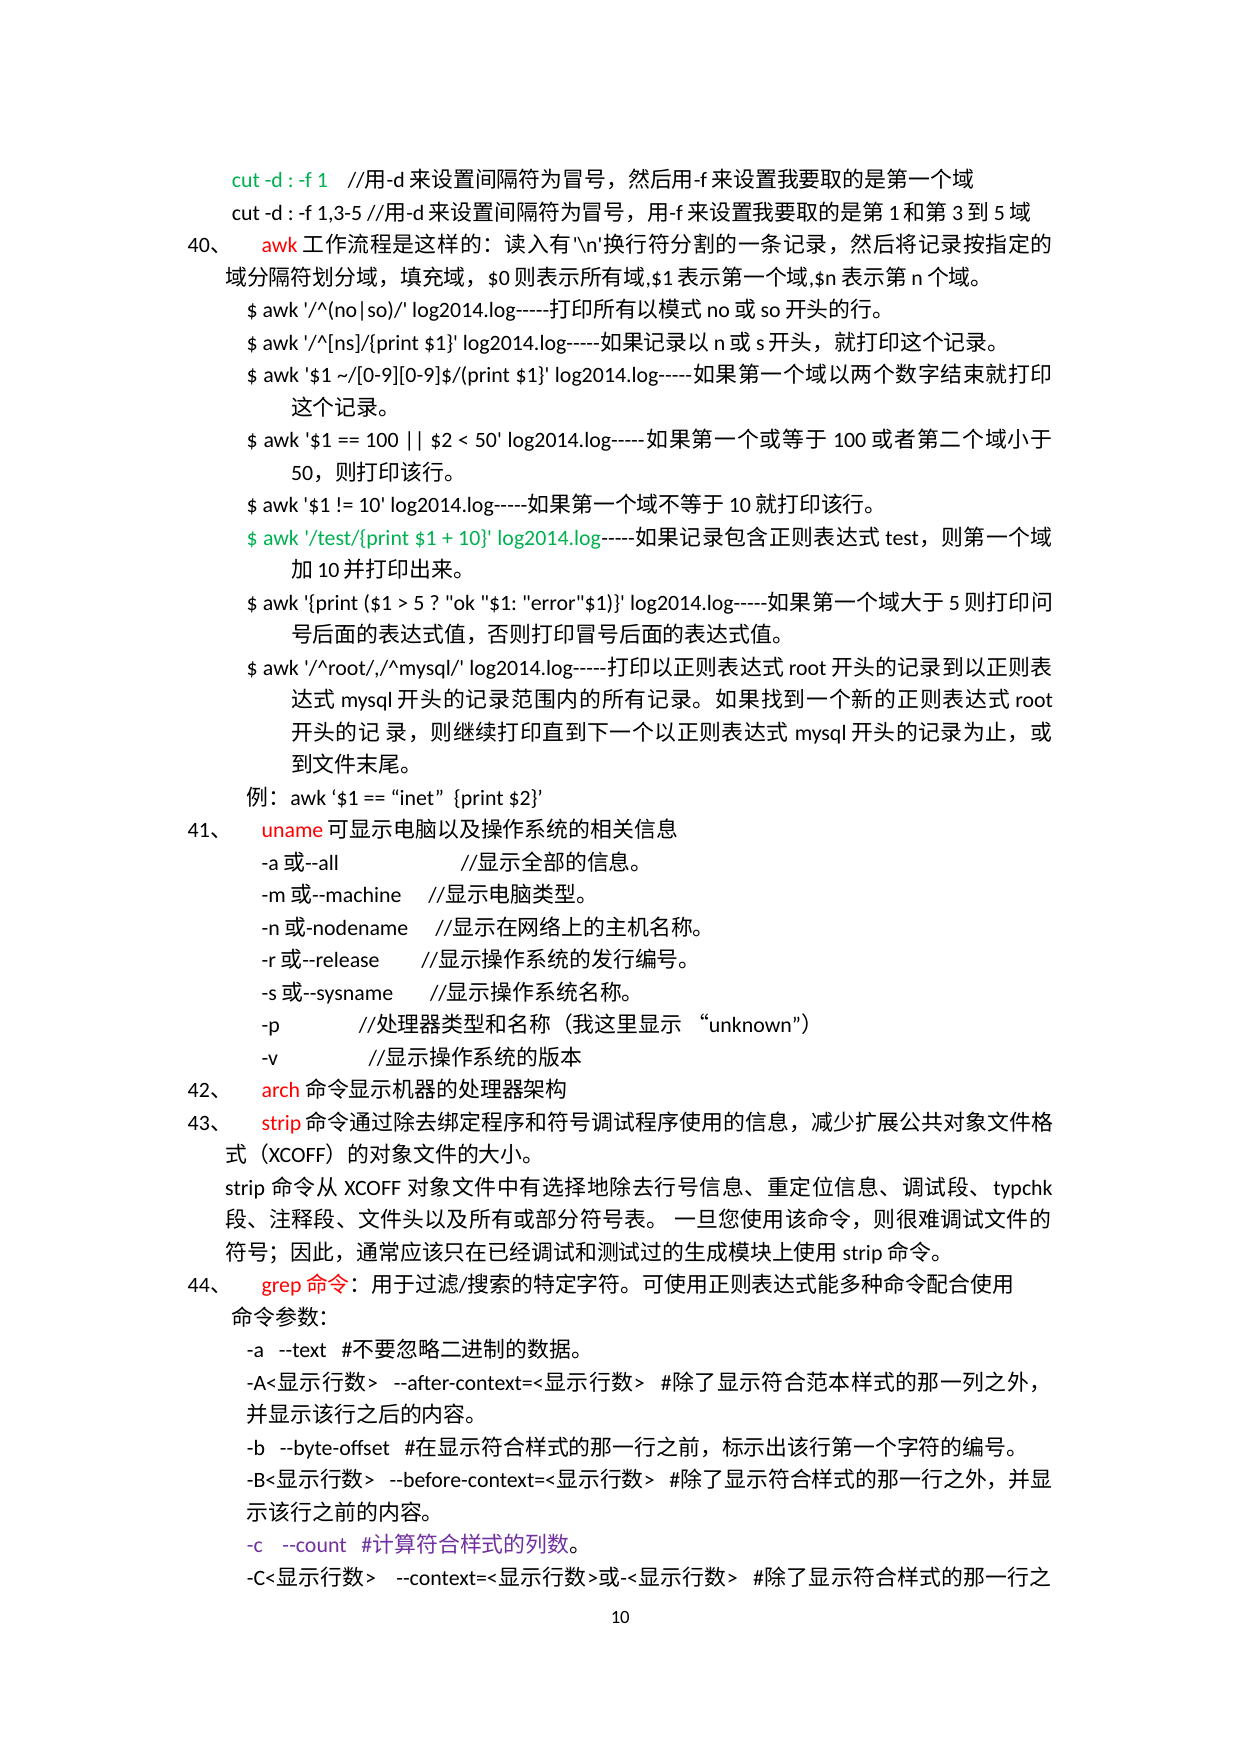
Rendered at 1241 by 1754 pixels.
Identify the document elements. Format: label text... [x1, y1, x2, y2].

list $ awk '/^[ns]/{print $1}' log2014.log-----如果记录以n或s开头，就打印这个记录。 [246, 324, 1053, 357]
list -c --count #计算符合样式的列数。 [247, 1527, 1053, 1559]
list -A<显示行数> --after-context=<显示行数> #除了显示符合范本样式的那一列之外，并显示该行之后的内容。 [247, 1364, 1053, 1429]
list cut -d : -f 1,3-5 //用-d来设置间隔符为冒号，用-f来设置我要取的是第1和第3到5域 [232, 194, 1073, 227]
list -n或-nodename //显示在网络上的主机名称。 [261, 909, 1053, 942]
list $ awk '/test/{print $1 + 10}' log2014.log-----如果记录包含正则表达式test，则第一个域加10并打印出来。 [246, 519, 1053, 584]
list 例：awk ‘$1 == “inet” {print $2}’ [246, 779, 1053, 812]
list strip 命令从 XCOFF 对象文件中有选择地除去行号信息、重定位信息、调试段、typchk 段、注释段、文件头以及所有或部分符号表。 一旦您使用该命令，则很难调试文件的符号；因此，通常应该只在已经调试和测试过的生成模块上使用 strip 命令。 [225, 1169, 1053, 1267]
list awk工作流程是这样的：读入有'\n'换行符分割的一条记录，然后将记录按指定的域分隔符划分域，填充域，$0则表示所有域,$1表示第一个域,$n表示第n个域。 [187, 227, 1053, 292]
list $ awk '$1 == 100 || $2 < 50' log2014.log-----如果第一个或等于100或者第二个域小于50，则打印该行。 [246, 422, 1053, 487]
list -s或--sysname //显示操作系统名称。 [261, 974, 1053, 1007]
list arch 命令显示机器的处理器架构 [187, 1072, 1053, 1104]
list -b --byte-offset #在显示符合样式的那一行之前，标示出该行第一个字符的编号。 [247, 1429, 1053, 1462]
text 命令参数： [187, 1299, 1053, 1332]
list $ awk '{print ($1 > 5 ? "ok "$1: "error"$1)}' log2014.log-----如果第一个域大于5则打印问号后面的表达式值，否则打印冒号后面的表达式值。 [246, 584, 1053, 649]
list strip命令通过除去绑定程序和符号调试程序使用的信息，减少扩展公共对象文件格式（XCOFF）的对象文件的大小。 [187, 1104, 1053, 1169]
list -v //显示操作系统的版本 [261, 1039, 1053, 1072]
list -a或--all //显示全部的信息。 [261, 844, 1053, 877]
list cut -d : -f 1 //用-d来设置间隔符为冒号，然后用-f来设置我要取的是第一个域 [232, 162, 1073, 194]
list -m或--machine //显示电脑类型。 [261, 877, 1053, 909]
list -p //处理器类型和名称（我这里显示 “unknown”） [261, 1007, 1053, 1039]
list $ awk '/^(no|so)/' log2014.log-----打印所有以模式no或so开头的行。 [246, 292, 1053, 324]
list -B<显示行数> --before-context=<显示行数> #除了显示符合样式的那一行之外，并显示该行之前的内容。 [247, 1462, 1053, 1527]
list -r或--release //显示操作系统的发行编号。 [261, 942, 1053, 974]
list -C<显示行数> --context=<显示行数>或-<显示行数> #除了显示符合样式的那一行之外，并显示该行之前后的内容。 [247, 1559, 1053, 1592]
list grep命令：用于过滤/搜索的特定字符。可使用正则表达式能多种命令配合使用 [187, 1267, 1053, 1299]
list $ awk '/^root/,/^mysql/' log2014.log-----打印以正则表达式root开头的记录到以正则表达式mysql开头的记录范围内的所有记录。如果找到一个新的正则表达式root开头的记 录，则继续打印直到下一个以正则表达式mysql开头的记录为止，或到文件末尾。 [246, 649, 1053, 779]
list $ awk '$1 != 10' log2014.log-----如果第一个域不等于10就打印该行。 [246, 487, 1053, 519]
list -a --text #不要忽略二进制的数据。 [247, 1332, 1053, 1364]
list $ awk '$1 ~/[0-9][0-9]$/(print $1}' log2014.log-----如果第一个域以两个数字结束就打印这个记录。 [246, 357, 1053, 422]
list uname可显示电脑以及操作系统的相关信息 [187, 812, 1053, 844]
